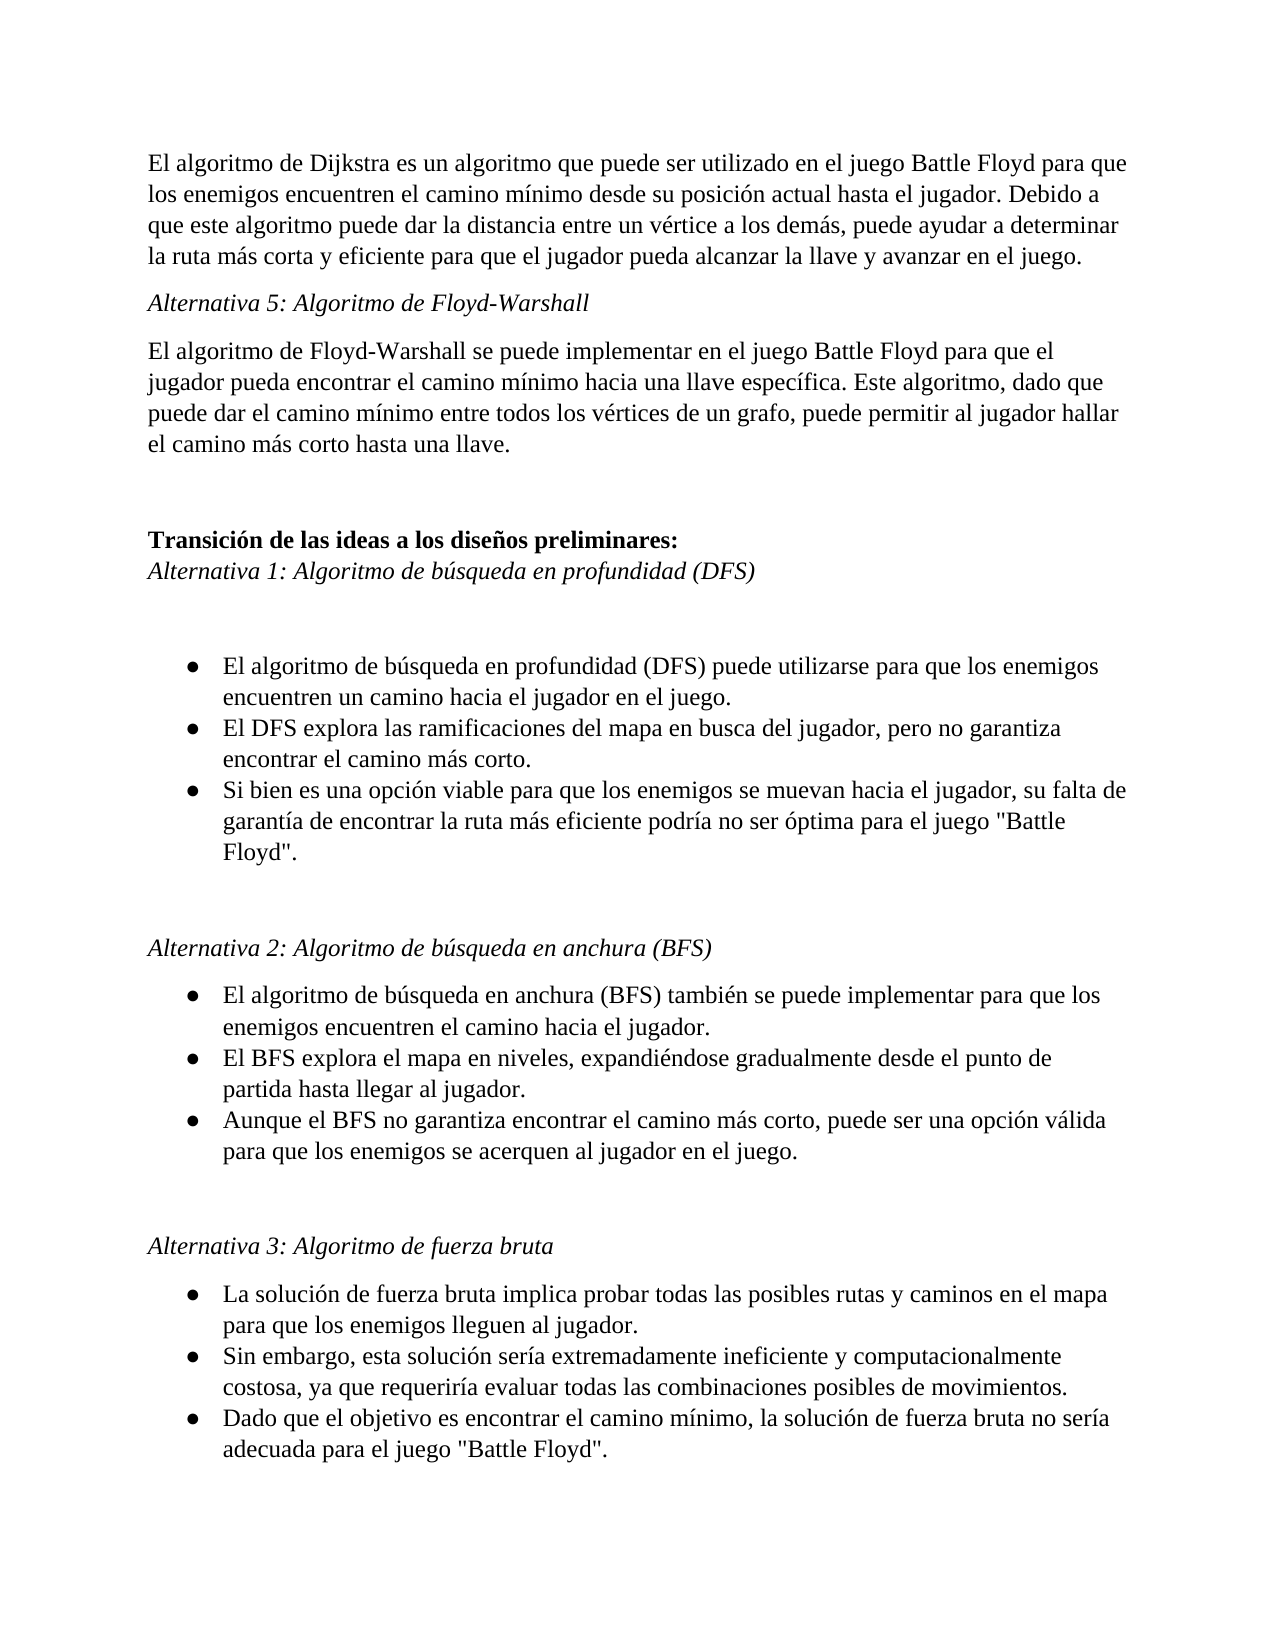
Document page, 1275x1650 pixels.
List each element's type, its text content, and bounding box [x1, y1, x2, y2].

text Alternativa 2: Algoritmo de búsqueda en anchura (BFS) [148, 933, 1127, 962]
list Dado que el objetivo es encontrar el camino mínimo, la solución de fuerza bruta no sería adecuada para el juego "Battle Floyd". [185, 1403, 1127, 1463]
list El algoritmo de búsqueda en profundidad (DFS) puede utilizarse para que los enemigos encuentren un camino hacia el jugador en el juego. [185, 651, 1127, 711]
text Alternativa 5: Algoritmo de Floyd-Warshall [148, 288, 1127, 317]
list Sin embargo, esta solución sería extremadamente ineficiente y computacionalmente costosa, ya que requeriría evaluar todas las combinaciones posibles de movimientos. [185, 1341, 1127, 1401]
text Transición de las ideas a los diseños preliminares: Alternativa 1: Algoritmo de búsqueda en profundidad (DFS) [148, 525, 1127, 584]
text El algoritmo de Dijkstra es un algoritmo que puede ser utilizado en el juego Battle Floyd para que los enemigos encuentren el camino mínimo desde su posición actual hasta el jugador. Debido a que este algoritmo puede dar la distancia entre un vértice a los demás, puede ayudar a determinar la ruta más corta y eficiente para que el jugador pueda alcanzar la llave y avanzar en el juego. [148, 148, 1127, 269]
text Alternativa 3: Algoritmo de fuerza bruta [148, 1231, 1127, 1260]
list Si bien es una opción viable para que los enemigos se muevan hacia el jugador, su falta de garantía de encontrar la ruta más eficiente podría no ser óptima para el juego "Battle Floyd". [185, 775, 1127, 866]
text El algoritmo de Floyd-Warshall se puede implementar en el juego Battle Floyd para que el jugador pueda encontrar el camino mínimo hacia una llave específica. Este algoritmo, dado que puede dar el camino mínimo entre todos los vértices de un grafo, puede permitir al jugador hallar el camino más corto hasta una llave. [148, 336, 1127, 458]
list La solución de fuerza bruta implica probar todas las posibles rutas y caminos en el mapa para que los enemigos lleguen al jugador. [185, 1279, 1127, 1339]
list El BFS explora el mapa en niveles, expandiéndose gradualmente desde el punto de partida hasta llegar al jugador. [185, 1043, 1127, 1102]
list El DFS explora las ramificaciones del mapa en busca del jugador, pero no garantiza encontrar el camino más corto. [185, 713, 1127, 773]
list Aunque el BFS no garantiza encontrar el camino más corto, puede ser una opción válida para que los enemigos se acerquen al jugador en el juego. [185, 1105, 1127, 1164]
list El algoritmo de búsqueda en anchura (BFS) también se puede implementar para que los enemigos encuentren el camino hacia el jugador. [185, 981, 1127, 1040]
